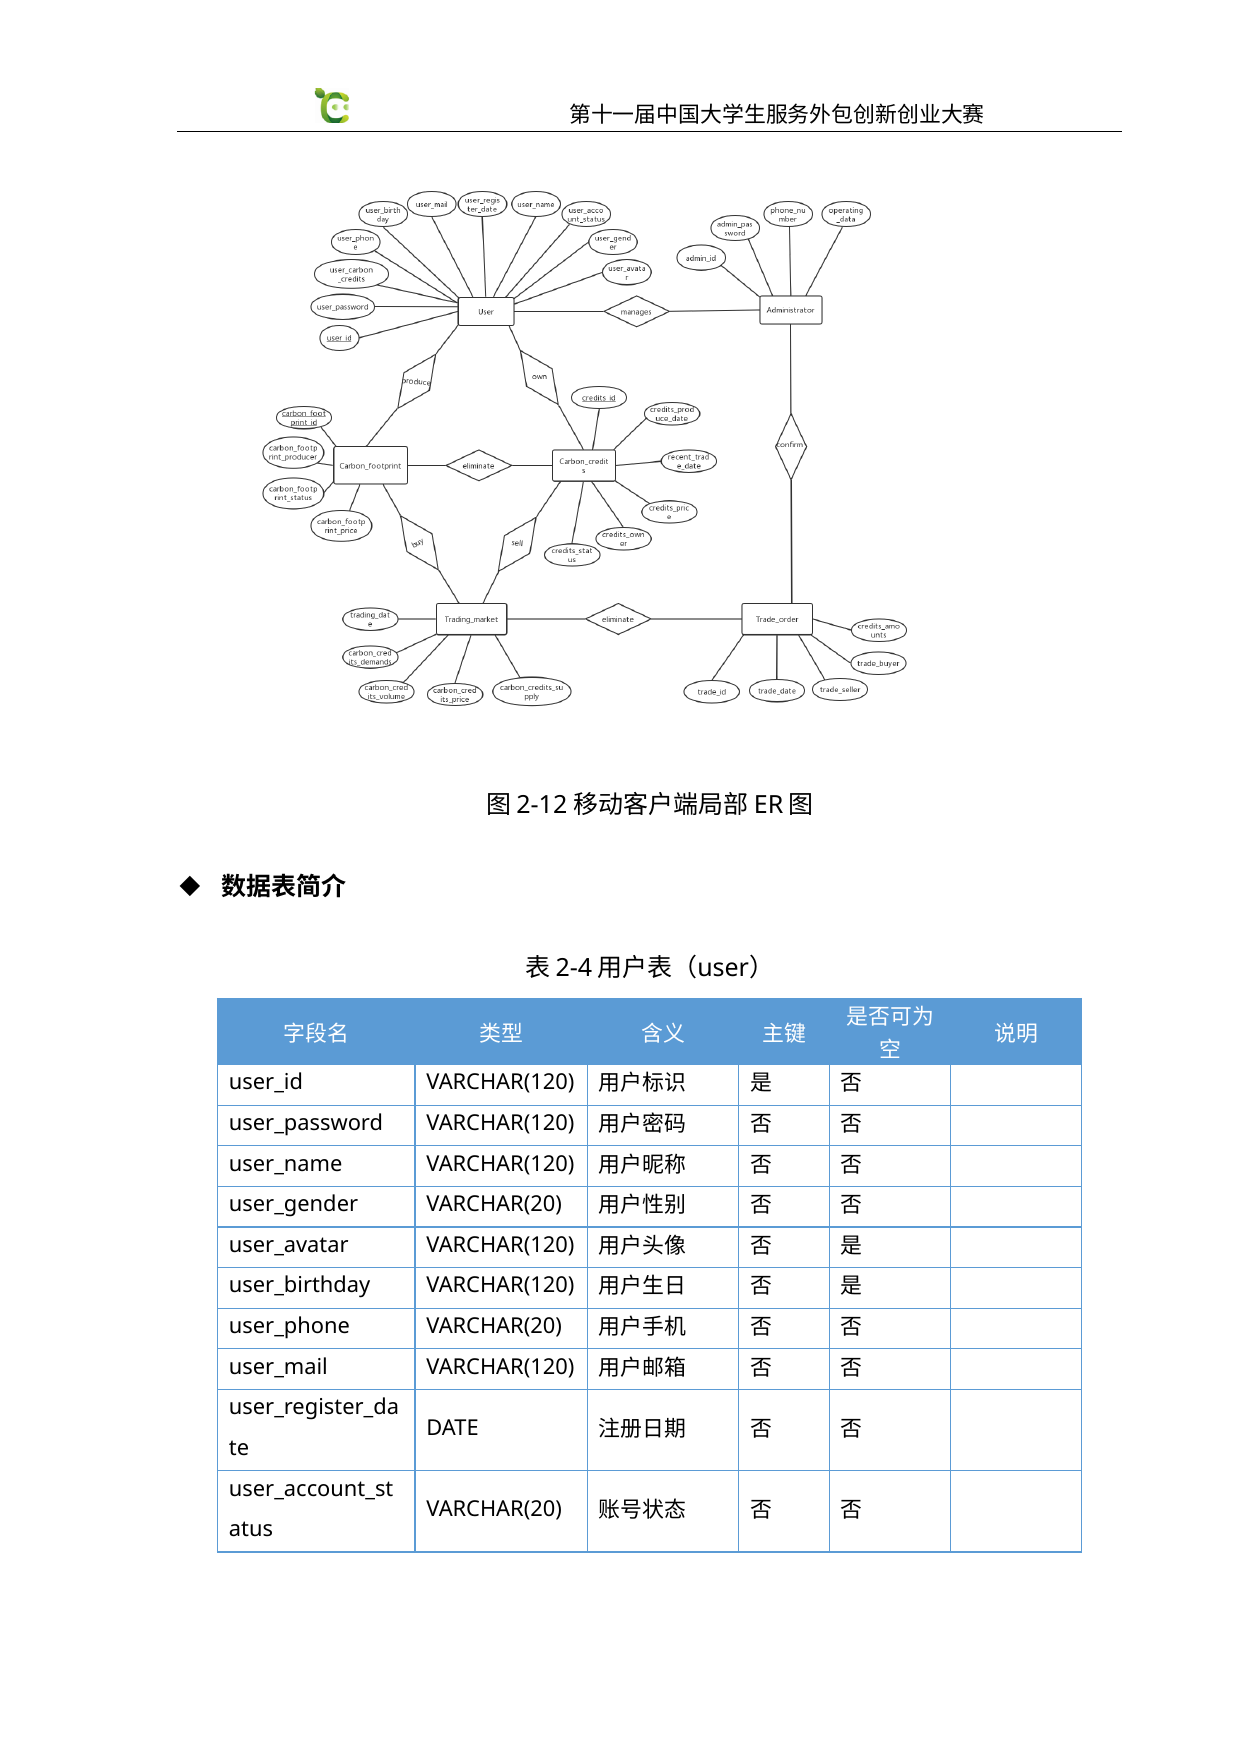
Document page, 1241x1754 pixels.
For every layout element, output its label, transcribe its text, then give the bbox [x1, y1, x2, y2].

table_cell 是 [830, 1228, 950, 1267]
table_cell user_birthday [218, 1268, 414, 1308]
table_cell [951, 1268, 1081, 1308]
table_cell 否 [830, 1106, 950, 1145]
table_cell [951, 1187, 1081, 1226]
table_cell 否 [830, 1309, 950, 1348]
table_cell 否 [830, 1471, 950, 1551]
table_cell user_mail [218, 1349, 414, 1389]
table_cell 否 [739, 1471, 829, 1551]
table_cell VARCHAR(120) [416, 1228, 587, 1267]
table_cell VARCHAR(120) [416, 1106, 587, 1145]
table_cell 用户昵称 [588, 1146, 738, 1186]
table_cell 否 [830, 1146, 950, 1186]
table_cell 用户性别 [588, 1187, 738, 1226]
picture [314, 88, 350, 123]
table_cell 否 [739, 1187, 829, 1226]
table_cell user_name [218, 1146, 414, 1186]
table_cell 用户手机 [588, 1309, 738, 1348]
text 表2-4用户表（user） [177, 933, 1122, 998]
table_cell user_password [218, 1106, 414, 1145]
table_cell VARCHAR(20) [416, 1309, 587, 1348]
table_cell VARCHAR(120) [416, 1065, 587, 1104]
table_cell 是 [830, 1268, 950, 1308]
table_cell 否 [739, 1146, 829, 1186]
table_cell 否 [739, 1106, 829, 1145]
table_header 主键 [739, 999, 829, 1064]
table_cell user_gender [218, 1187, 414, 1226]
table_cell 是 [739, 1065, 829, 1104]
table_cell user_id [218, 1065, 414, 1104]
table_cell 否 [739, 1309, 829, 1348]
table_cell 否 [830, 1390, 950, 1470]
table_cell [951, 1065, 1081, 1104]
table_cell user_register_date [218, 1390, 414, 1470]
table_cell [951, 1309, 1081, 1348]
table_cell VARCHAR(120) [416, 1268, 587, 1308]
table_cell VARCHAR(20) [416, 1187, 587, 1226]
table_cell 否 [739, 1228, 829, 1267]
table_header 是否可为空 [830, 999, 950, 1064]
table_header 说明 [951, 999, 1081, 1064]
table_cell 用户密码 [588, 1106, 738, 1145]
table_cell [951, 1228, 1081, 1267]
table_cell user_account_status [218, 1471, 414, 1551]
table_cell 注册日期 [588, 1390, 738, 1470]
table_cell user_phone [218, 1309, 414, 1348]
table_cell [951, 1349, 1081, 1389]
table_cell user_avatar [218, 1228, 414, 1267]
table_cell DATE [416, 1390, 587, 1470]
list 数据表简介 [177, 852, 1122, 917]
text 图2-12 移动客户端局部ER图 [177, 770, 1122, 835]
table_cell 用户邮箱 [588, 1349, 738, 1389]
table_cell [951, 1390, 1081, 1470]
table_cell VARCHAR(120) [416, 1349, 587, 1389]
table_cell 用户标识 [588, 1065, 738, 1104]
table_cell [951, 1146, 1081, 1186]
table_cell 否 [830, 1187, 950, 1226]
table_cell VARCHAR(20) [416, 1471, 587, 1551]
table_cell 用户头像 [588, 1228, 738, 1267]
table_cell VARCHAR(120) [416, 1146, 587, 1186]
table_cell [951, 1106, 1081, 1145]
table_cell 否 [739, 1349, 829, 1389]
table_header 含义 [588, 999, 738, 1064]
table_cell [951, 1471, 1081, 1551]
table_cell 否 [830, 1065, 950, 1104]
picture [227, 136, 941, 740]
table_cell 否 [739, 1390, 829, 1470]
table_cell 否 [830, 1349, 950, 1389]
table_header 字段名 [218, 999, 414, 1064]
table_cell 否 [739, 1268, 829, 1308]
table_cell 用户生日 [588, 1268, 738, 1308]
table_header 类型 [416, 999, 587, 1064]
table_cell 账号状态 [588, 1471, 738, 1551]
